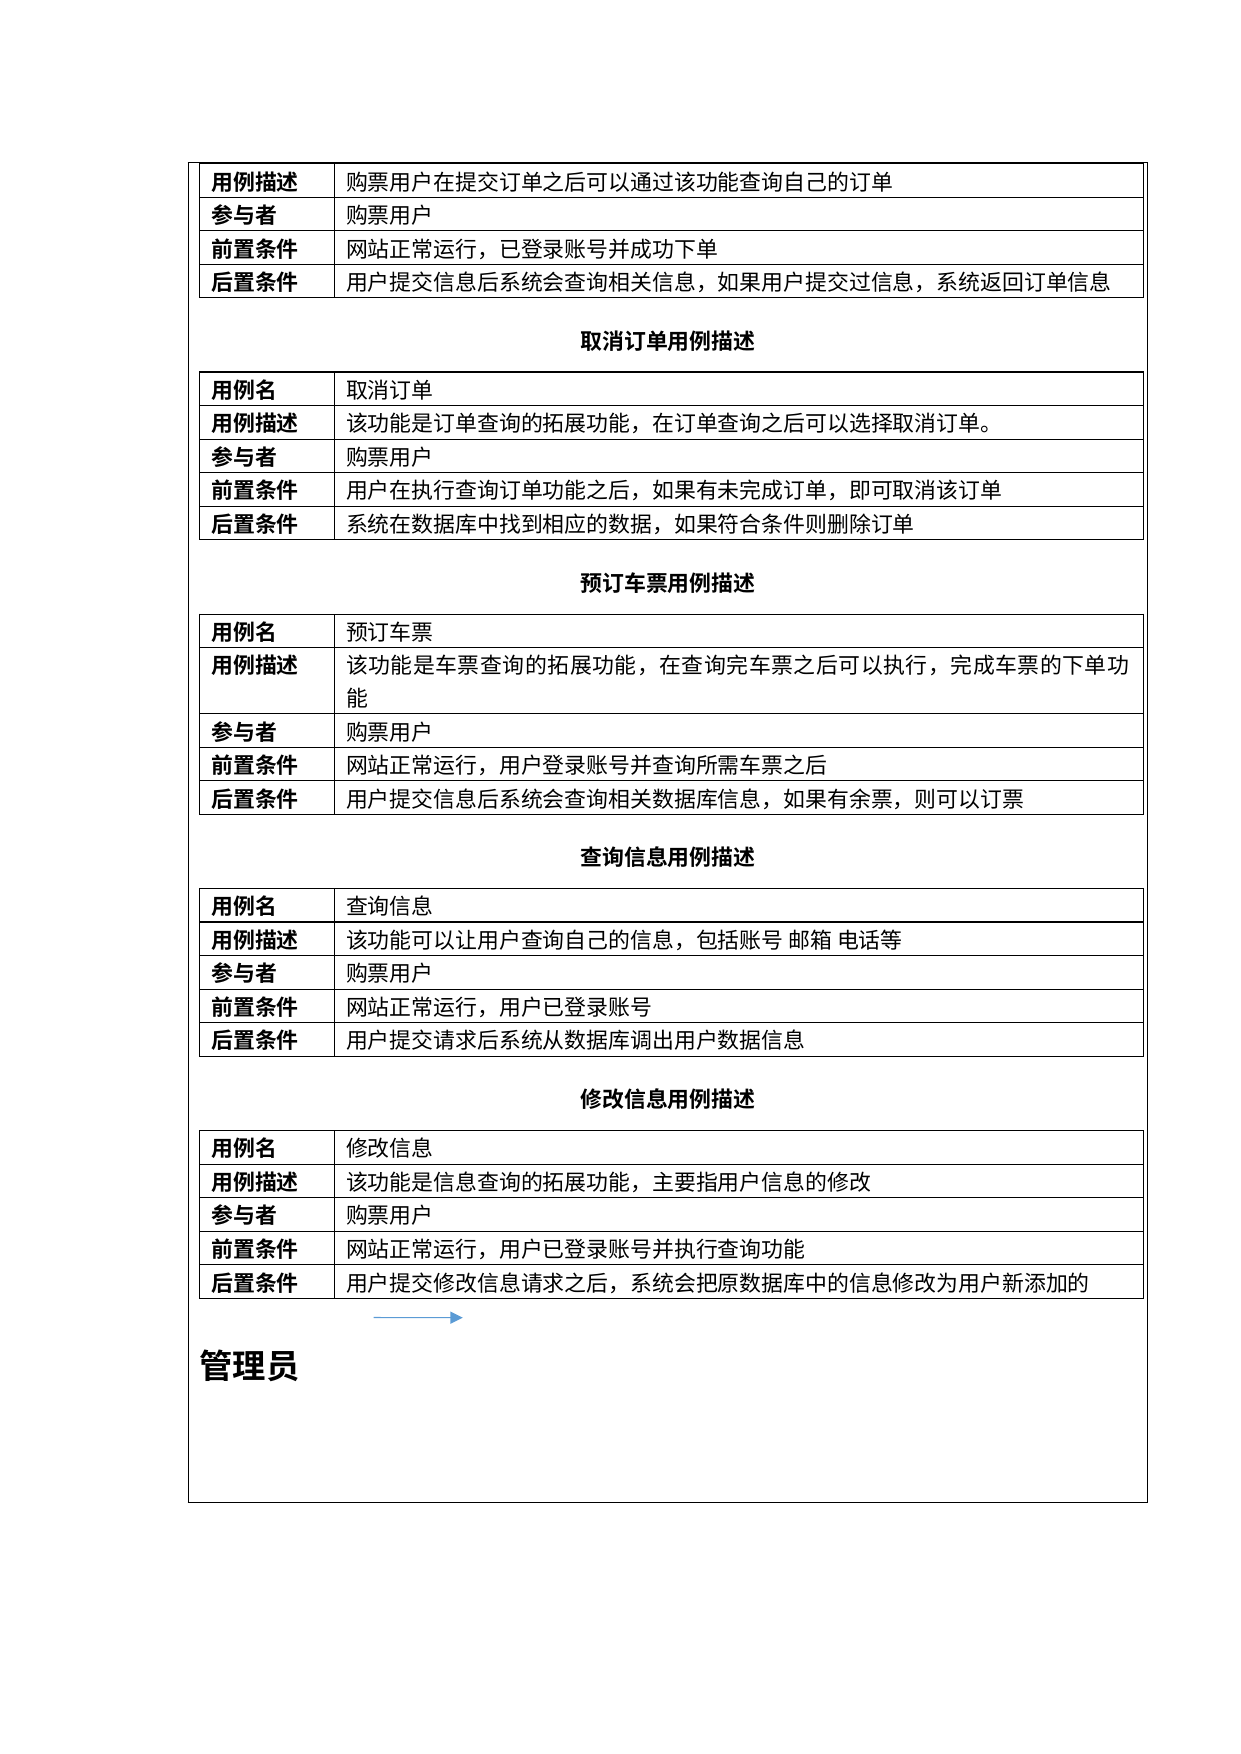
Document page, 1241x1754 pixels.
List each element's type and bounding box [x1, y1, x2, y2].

table_cell [189, 163, 1147, 1502]
